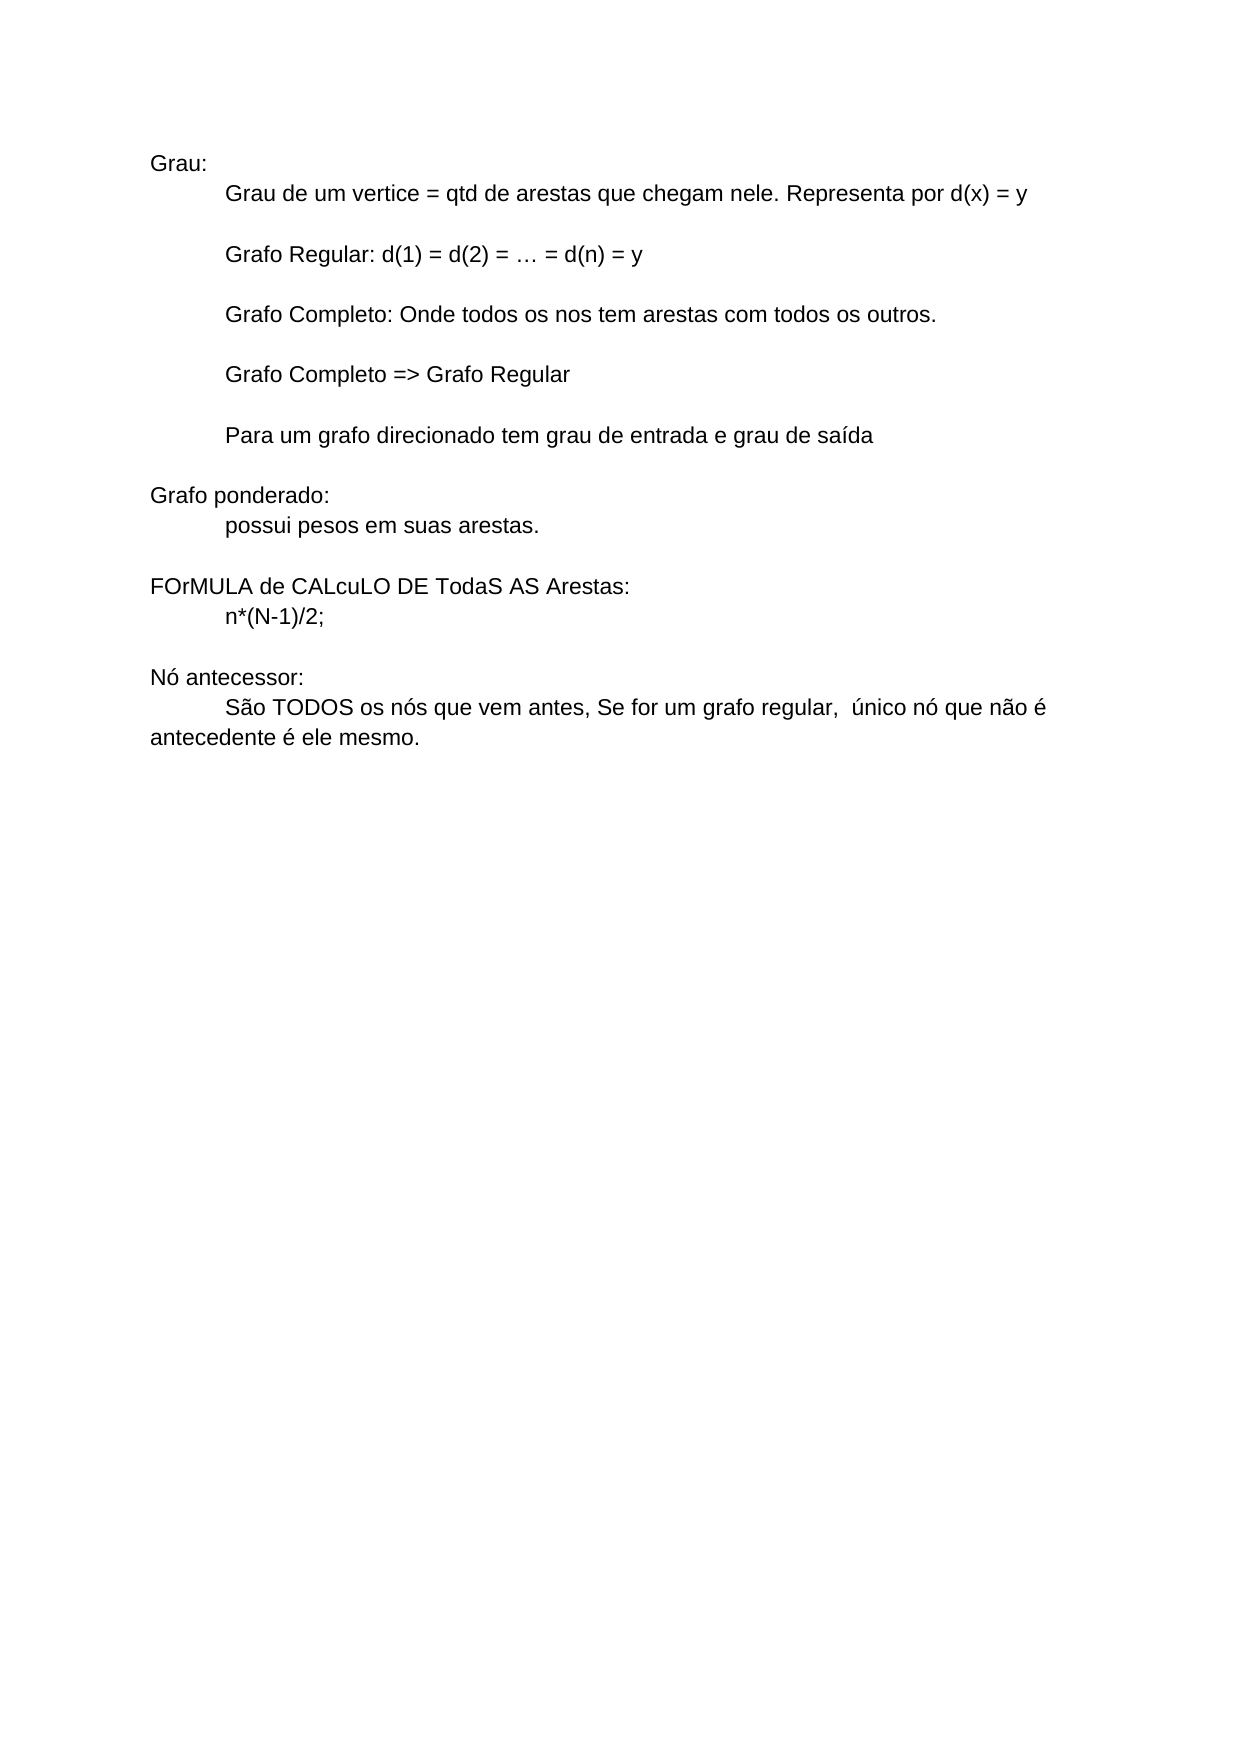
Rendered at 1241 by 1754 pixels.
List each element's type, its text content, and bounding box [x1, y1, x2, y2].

text possui pesos em suas arestas. [150, 512, 1090, 539]
text São TODOS os nós que vem antes, Se for um grafo regular, único nó que não é antecedente é ele mesmo. [150, 694, 1090, 750]
text FOrMULA de CALcuLO DE TodaS AS Arestas: [150, 573, 1090, 599]
text Para um grafo direcionado tem grau de entrada e grau de saída [150, 422, 1090, 448]
text Grau de um vertice = qtd de arestas que chegam nele. Representa por d(x) = y [150, 180, 1090, 207]
text Grafo Completo: Onde todos os nos tem arestas com todos os outros. [150, 301, 1090, 327]
text Grafo Completo => Grafo Regular [150, 361, 1090, 388]
text Nó antecessor: [150, 663, 1090, 690]
text Grafo ponderado: [150, 482, 1090, 509]
text Grafo Regular: d(1) = d(2) = … = d(n) = y [150, 241, 1090, 267]
text Grau: [150, 150, 1090, 176]
text n*(N-1)/2; [150, 603, 1090, 629]
